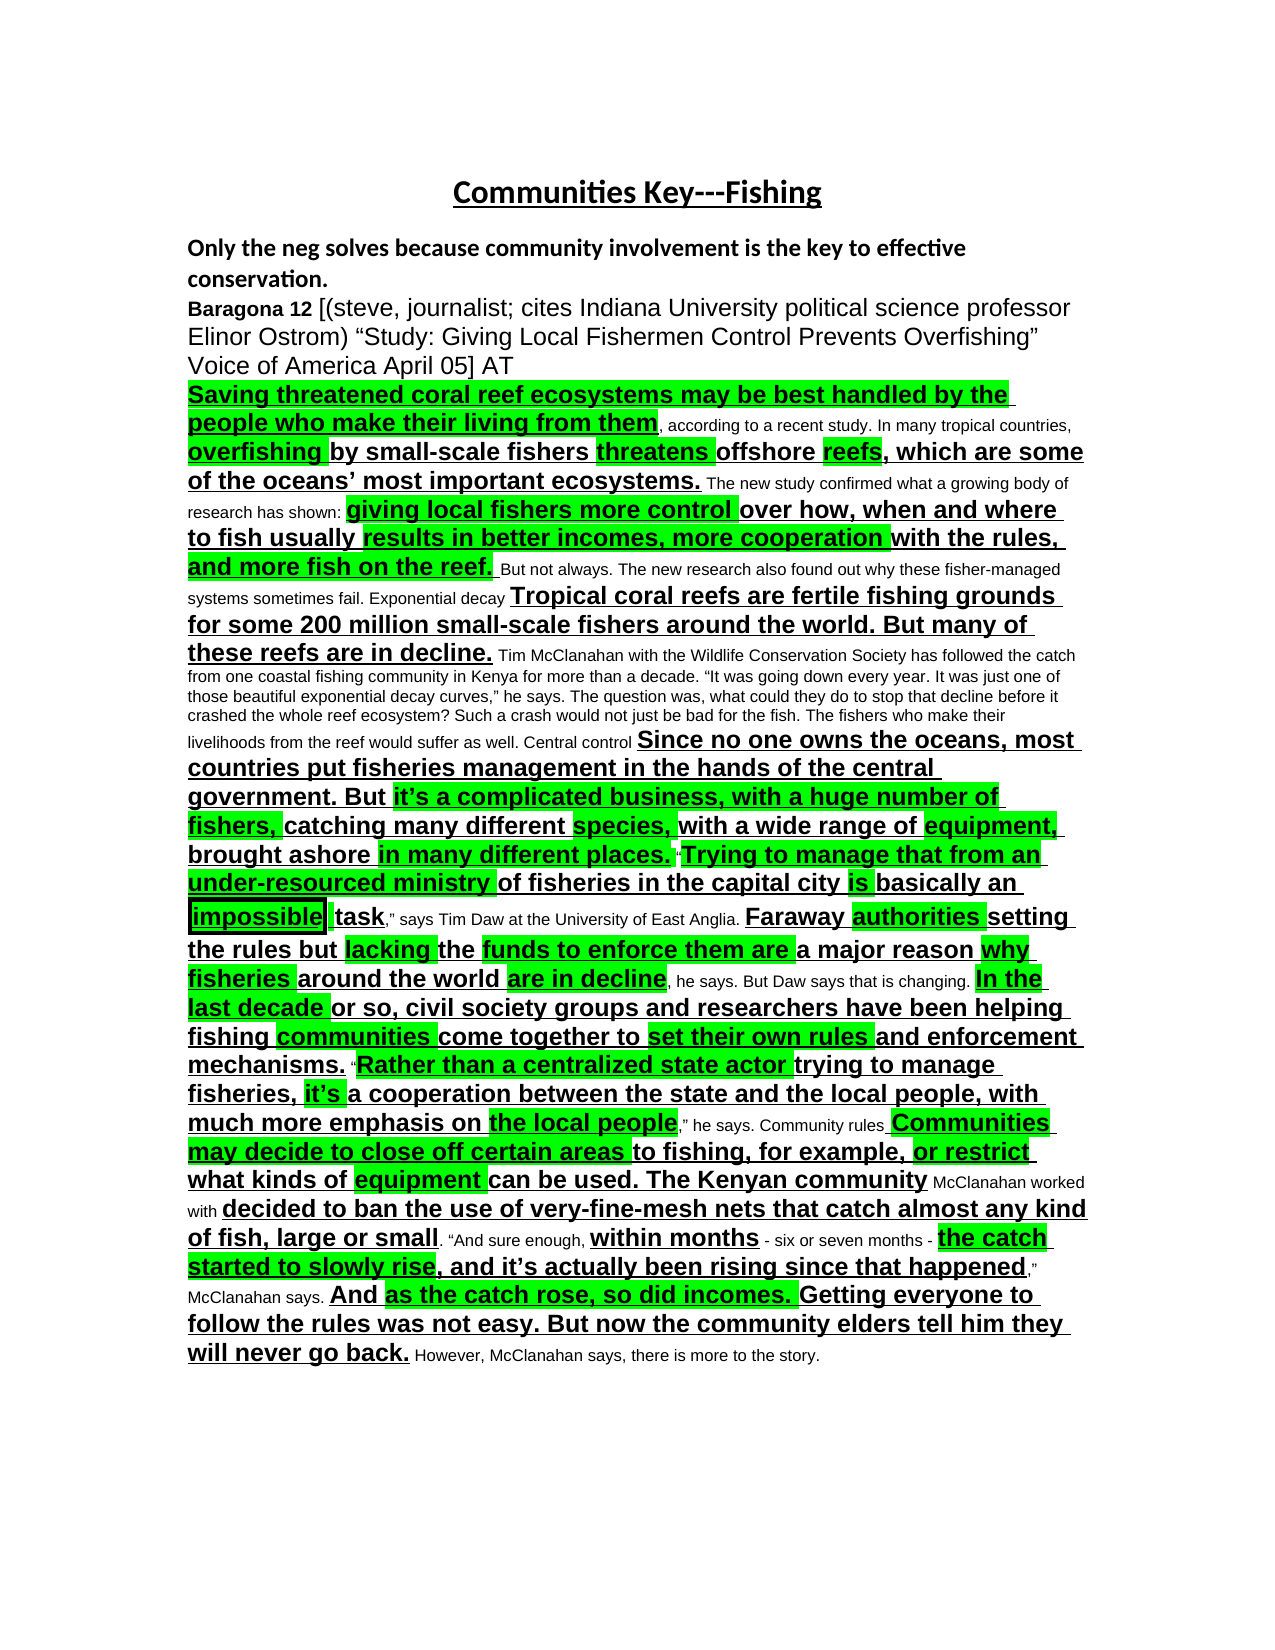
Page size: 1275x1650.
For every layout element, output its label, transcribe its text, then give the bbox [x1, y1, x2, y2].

text Saving threatened coral reef ecosystems may be best handled by the people who make their living from them, according to a recent study. In many tropical countries, overfishing by small-scale fishers threatens offshore reefs, which are some of the oceans’ most important ecosystems. The new study confirmed what a growing body of research has shown: giving local fishers more control over how, when and where to fish usually results in better incomes, more cooperation with the rules, and more fish on the reef. But not always. The new research also found out why these fisher-managed systems sometimes fail. Exponential decay Tropical coral reefs are fertile fishing grounds for some 200 million small-scale fishers around the world. But many of these reefs are in decline. Tim McClanahan with the Wildlife Conservation Society has followed the catch from one coastal fishing community in Kenya for more than a decade. “It was going down every year. It was just one of those beautiful exponential decay curves,” he says. The question was, what could they do to stop that decline before it crashed the whole reef ecosystem? Such a crash would not just be bad for the fish. The fishers who make their livelihoods from the reef would suffer as well. Central control Since no one owns the oceans, most countries put fisheries management in the hands of the central government. But it’s a complicated business, with a huge number of fishers, catching many different species, with a wide range of equipment, brought ashore in many different places. “Trying to manage that from an under-resourced ministry of fisheries in the capital city is basically an impossible task,” says Tim Daw at the University of East Anglia. Faraway authorities setting the rules but lacking the funds to enforce them are a major reason why fisheries around the world are in decline, he says. But Daw says that is changing. In the last decade or so, civil society groups and researchers have been helping fishing communities come together to set their own rules and enforcement mechanisms. “Rather than a centralized state actor trying to manage fisheries, it’s a cooperation between the state and the local people, with much more emphasis on the local people,” he says. Community rules Communities may decide to close off certain areas to fishing, for example, or restrict what kinds of equipment can be used. The Kenyan community McClanahan worked with decided to ban the use of very-fine-mesh nets that catch almost any kind of fish, large or small. “And sure enough, within months - six or seven months - the catch started to slowly rise, and it’s actually been rising since that happened,” McClanahan says. And as the catch rose, so did incomes. Getting everyone to follow the rules was not easy. But now the community elders tell him they will never go back. However, McClanahan says, there is more to the story. [187, 380, 1087, 1367]
subtitle Only the neg solves because community involvement is the key to effective conservation. [187, 232, 1087, 293]
text Baragona 12 [(steve, journalist; cites Indiana University political science professor Elinor Ostrom) “Study: Giving Local Fishermen Control Prevents Overfishing” Voice of America April 05] AT [187, 293, 1087, 380]
subtitle Communities Key---Fishing [187, 171, 1087, 212]
